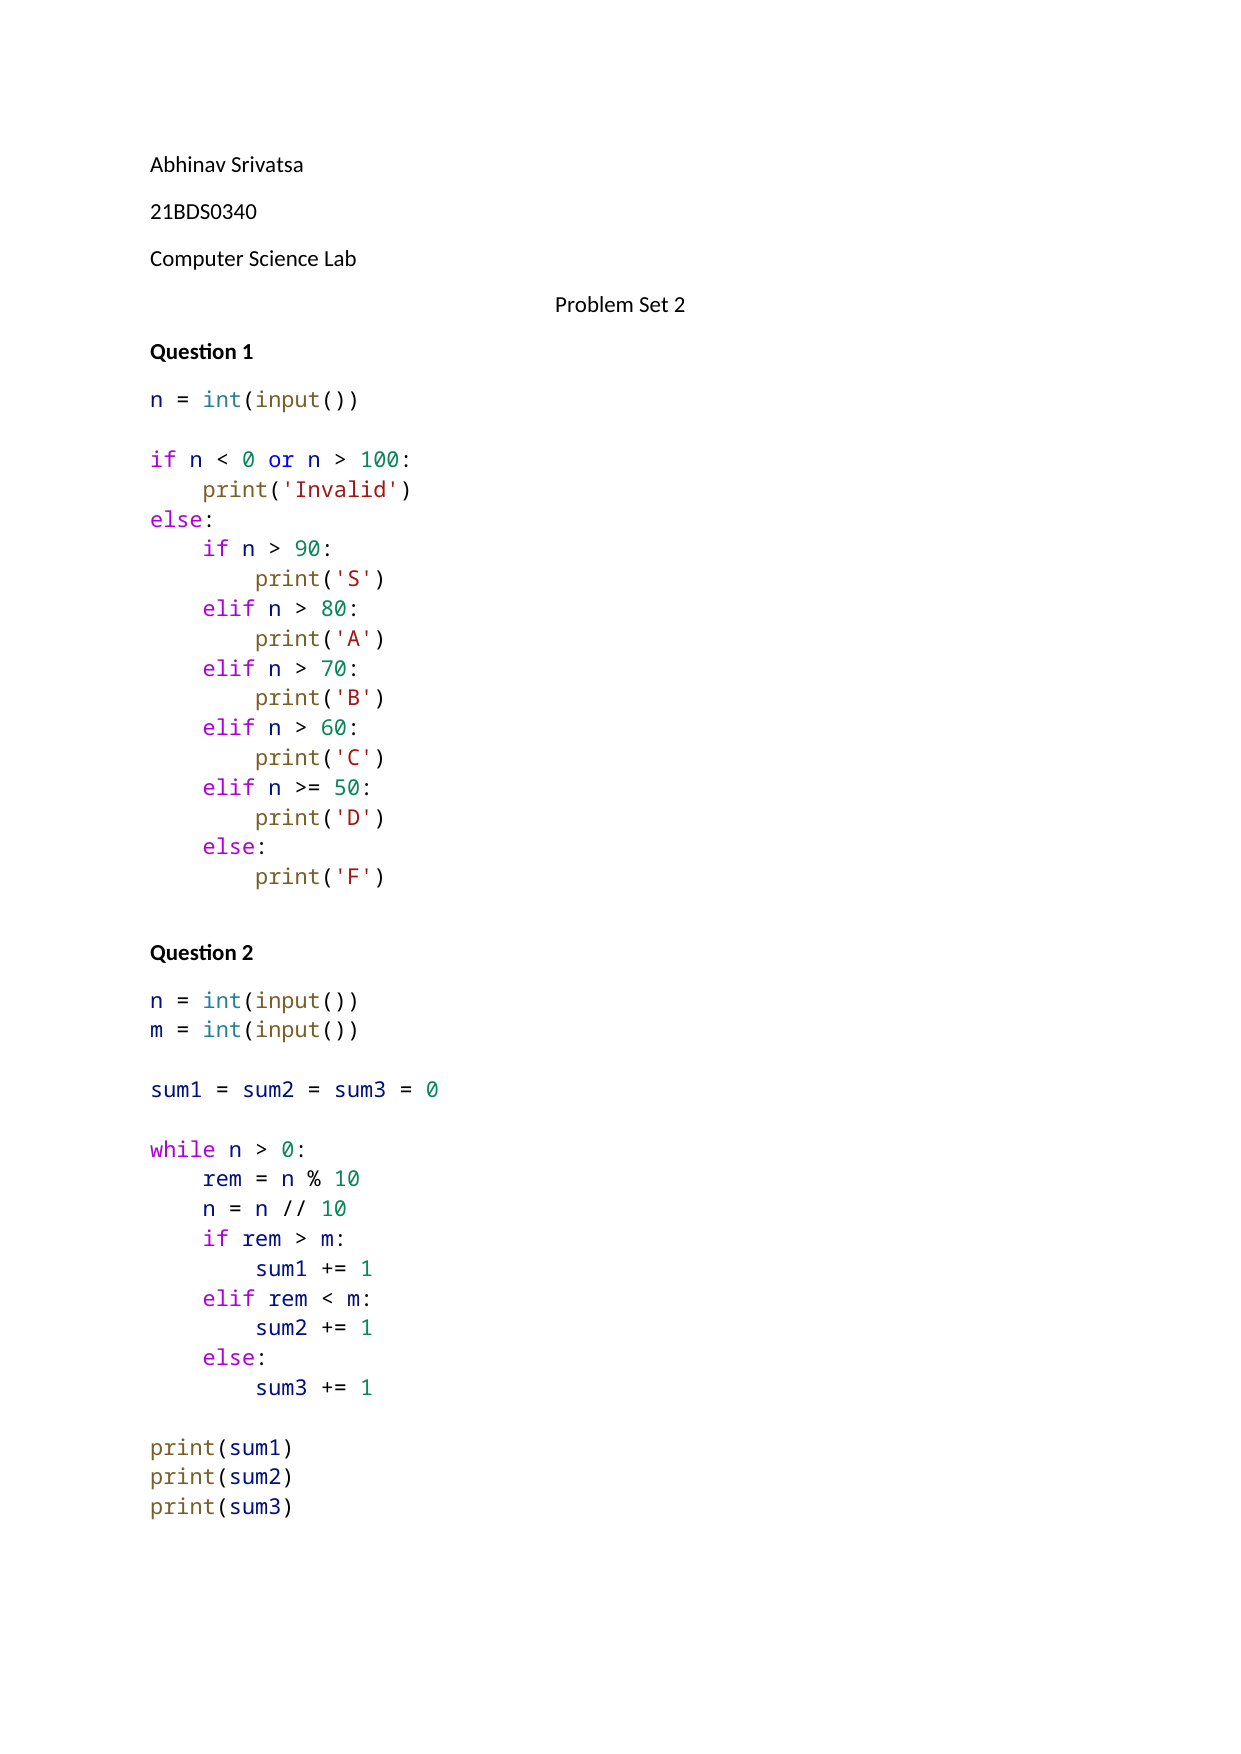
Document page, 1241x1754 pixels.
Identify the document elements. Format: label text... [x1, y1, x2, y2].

text print('D') [150, 801, 1090, 831]
text if n < 0 or n > 100: [150, 444, 1090, 474]
text elif n > 70: [150, 652, 1090, 682]
text else: [150, 831, 1090, 861]
text print(sum2) [150, 1461, 1090, 1491]
text sum2 += 1 [150, 1312, 1090, 1342]
text n = int(input()) [150, 384, 1090, 414]
text Question 2 [150, 938, 1090, 966]
text while n > 0: [150, 1133, 1090, 1163]
text else: [150, 503, 1090, 533]
text elif n > 80: [150, 593, 1090, 623]
text Computer Science Lab [150, 244, 1090, 272]
text sum3 += 1 [150, 1372, 1090, 1402]
text n = n // 10 [150, 1193, 1090, 1223]
text 21BDS0340 [150, 197, 1090, 225]
text print(sum1) [150, 1431, 1090, 1461]
text Question 1 [150, 337, 1090, 366]
text Problem Set 2 [150, 291, 1090, 319]
text print('C') [150, 742, 1090, 772]
text print('Invalid') [150, 474, 1090, 503]
text n = int(input()) [150, 984, 1090, 1014]
text if n > 90: [150, 533, 1090, 563]
text print(sum3) [150, 1491, 1090, 1521]
text print('A') [150, 623, 1090, 652]
text rem = n % 10 [150, 1163, 1090, 1193]
text elif n > 60: [150, 712, 1090, 742]
text else: [150, 1342, 1090, 1372]
text print('S') [150, 563, 1090, 593]
text sum1 += 1 [150, 1253, 1090, 1282]
text print('F') [150, 861, 1090, 891]
text m = int(input()) [150, 1014, 1090, 1044]
text Abhinav Srivatsa [150, 150, 1090, 178]
text elif n >= 50: [150, 772, 1090, 801]
text elif rem < m: [150, 1282, 1090, 1312]
text print('B') [150, 682, 1090, 712]
text if rem > m: [150, 1223, 1090, 1253]
text sum1 = sum2 = sum3 = 0 [150, 1074, 1090, 1104]
